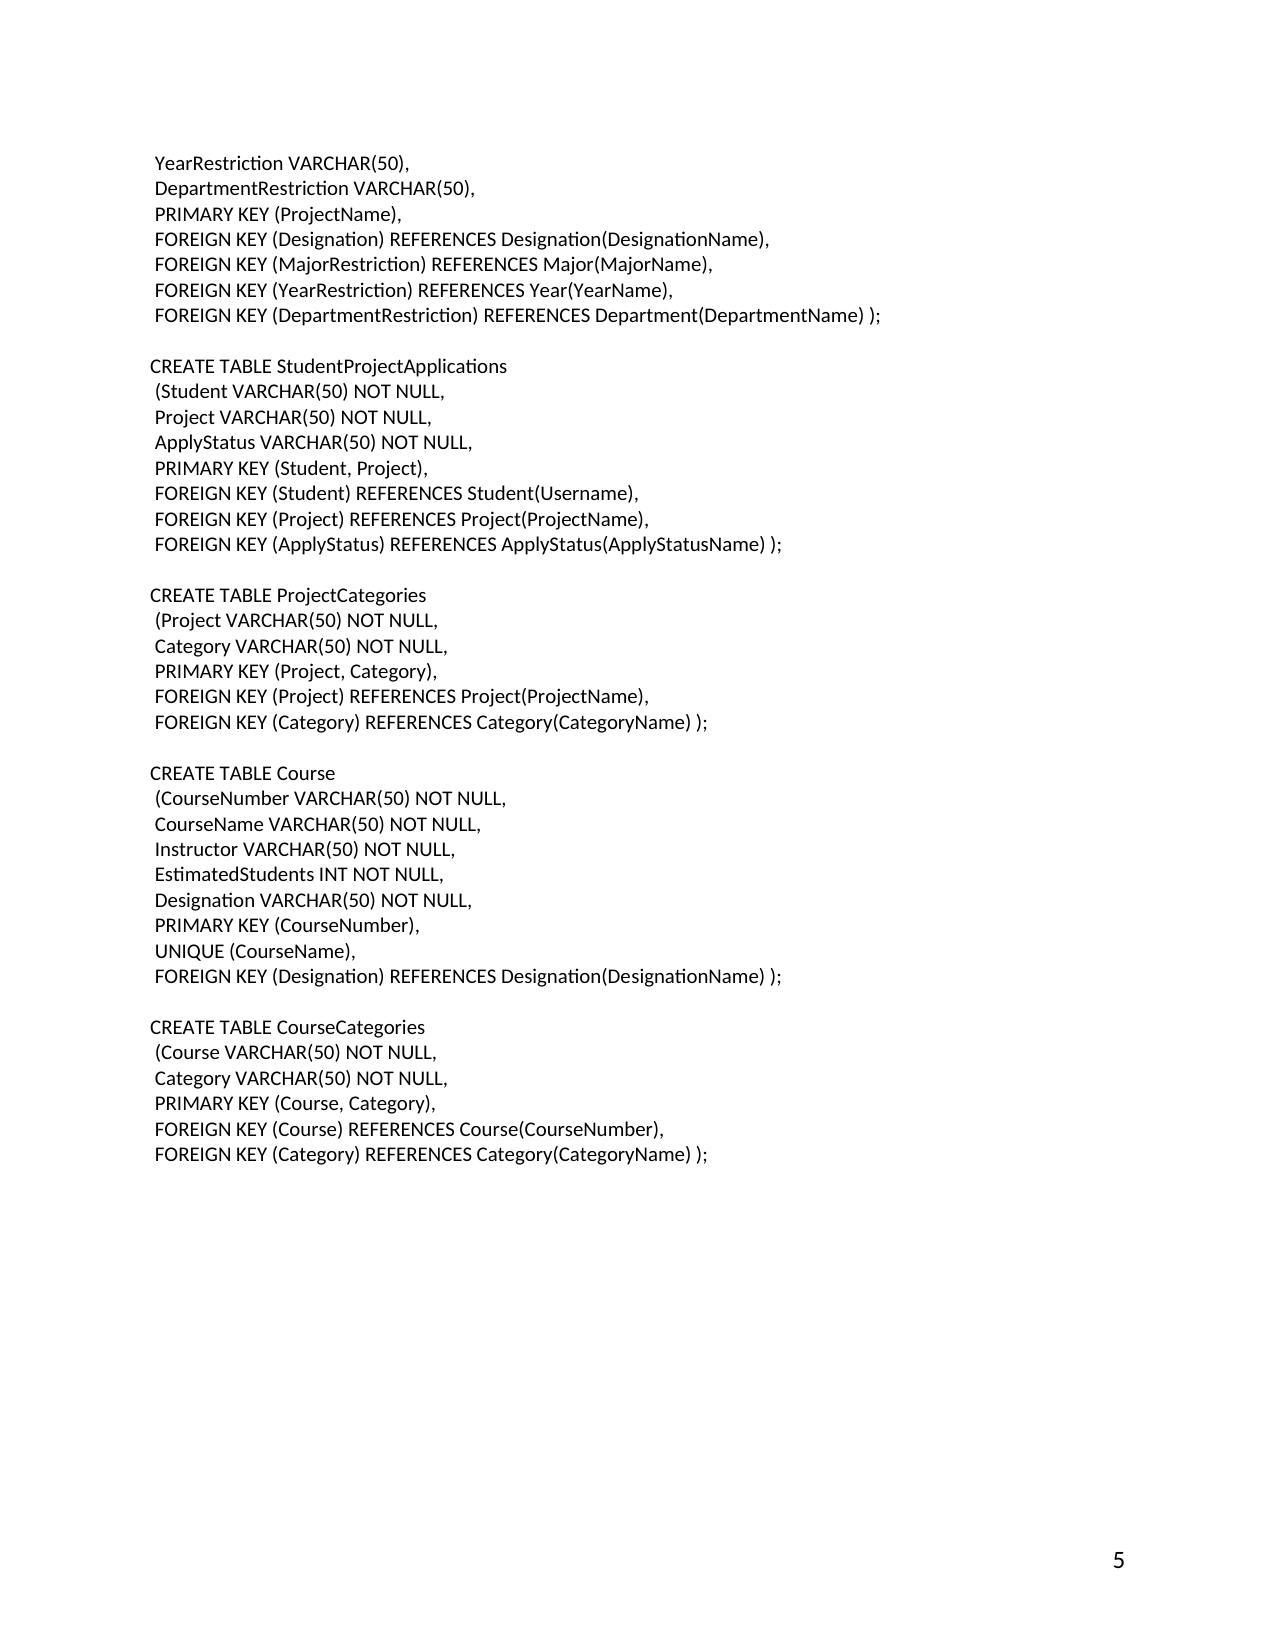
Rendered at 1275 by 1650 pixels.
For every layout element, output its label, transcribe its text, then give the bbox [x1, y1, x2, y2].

text FOREIGN KEY (Category) REFERENCES Category(CategoryName) ); [150, 709, 1125, 734]
text (Project VARCHAR(50) NOT NULL, [150, 607, 1125, 633]
text Category VARCHAR(50) NOT NULL, [150, 1065, 1125, 1090]
text FOREIGN KEY (Designation) REFERENCES Designation(DesignationName) ); [150, 963, 1125, 989]
text (Course VARCHAR(50) NOT NULL, [150, 1039, 1125, 1065]
text (CourseNumber VARCHAR(50) NOT NULL, [150, 785, 1125, 811]
text YearRestriction VARCHAR(50), [150, 150, 1125, 175]
text FOREIGN KEY (Course) REFERENCES Course(CourseNumber), [150, 1116, 1125, 1141]
text Project VARCHAR(50) NOT NULL, [150, 404, 1125, 429]
text FOREIGN KEY (Project) REFERENCES Project(ProjectName), [150, 506, 1125, 531]
text DepartmentRestriction VARCHAR(50), [150, 175, 1125, 201]
text FOREIGN KEY (Designation) REFERENCES Designation(DesignationName), [150, 226, 1125, 252]
text ApplyStatus VARCHAR(50) NOT NULL, [150, 429, 1125, 455]
text (Student VARCHAR(50) NOT NULL, [150, 379, 1125, 404]
text Designation VARCHAR(50) NOT NULL, [150, 887, 1125, 912]
text CREATE TABLE StudentProjectApplications [150, 353, 1125, 379]
text FOREIGN KEY (Category) REFERENCES Category(CategoryName) ); [150, 1141, 1125, 1167]
text FOREIGN KEY (YearRestriction) REFERENCES Year(YearName), [150, 277, 1125, 302]
text PRIMARY KEY (Project, Category), [150, 658, 1125, 684]
text FOREIGN KEY (DepartmentRestriction) REFERENCES Department(DepartmentName) ); [150, 302, 1125, 328]
text PRIMARY KEY (CourseNumber), [150, 912, 1125, 938]
text CREATE TABLE CourseCategories [150, 1014, 1125, 1039]
text Category VARCHAR(50) NOT NULL, [150, 633, 1125, 658]
text PRIMARY KEY (Student, Project), [150, 455, 1125, 480]
text FOREIGN KEY (ApplyStatus) REFERENCES ApplyStatus(ApplyStatusName) ); [150, 531, 1125, 557]
text CREATE TABLE ProjectCategories [150, 582, 1125, 607]
text FOREIGN KEY (MajorRestriction) REFERENCES Major(MajorName), [150, 252, 1125, 277]
text UNIQUE (CourseName), [150, 938, 1125, 963]
text CourseName VARCHAR(50) NOT NULL, [150, 811, 1125, 836]
text FOREIGN KEY (Student) REFERENCES Student(Username), [150, 480, 1125, 506]
text Instructor VARCHAR(50) NOT NULL, [150, 836, 1125, 862]
text CREATE TABLE Course [150, 760, 1125, 785]
text FOREIGN KEY (Project) REFERENCES Project(ProjectName), [150, 684, 1125, 709]
text PRIMARY KEY (Course, Category), [150, 1090, 1125, 1116]
text EstimatedStudents INT NOT NULL, [150, 862, 1125, 887]
text PRIMARY KEY (ProjectName), [150, 201, 1125, 226]
